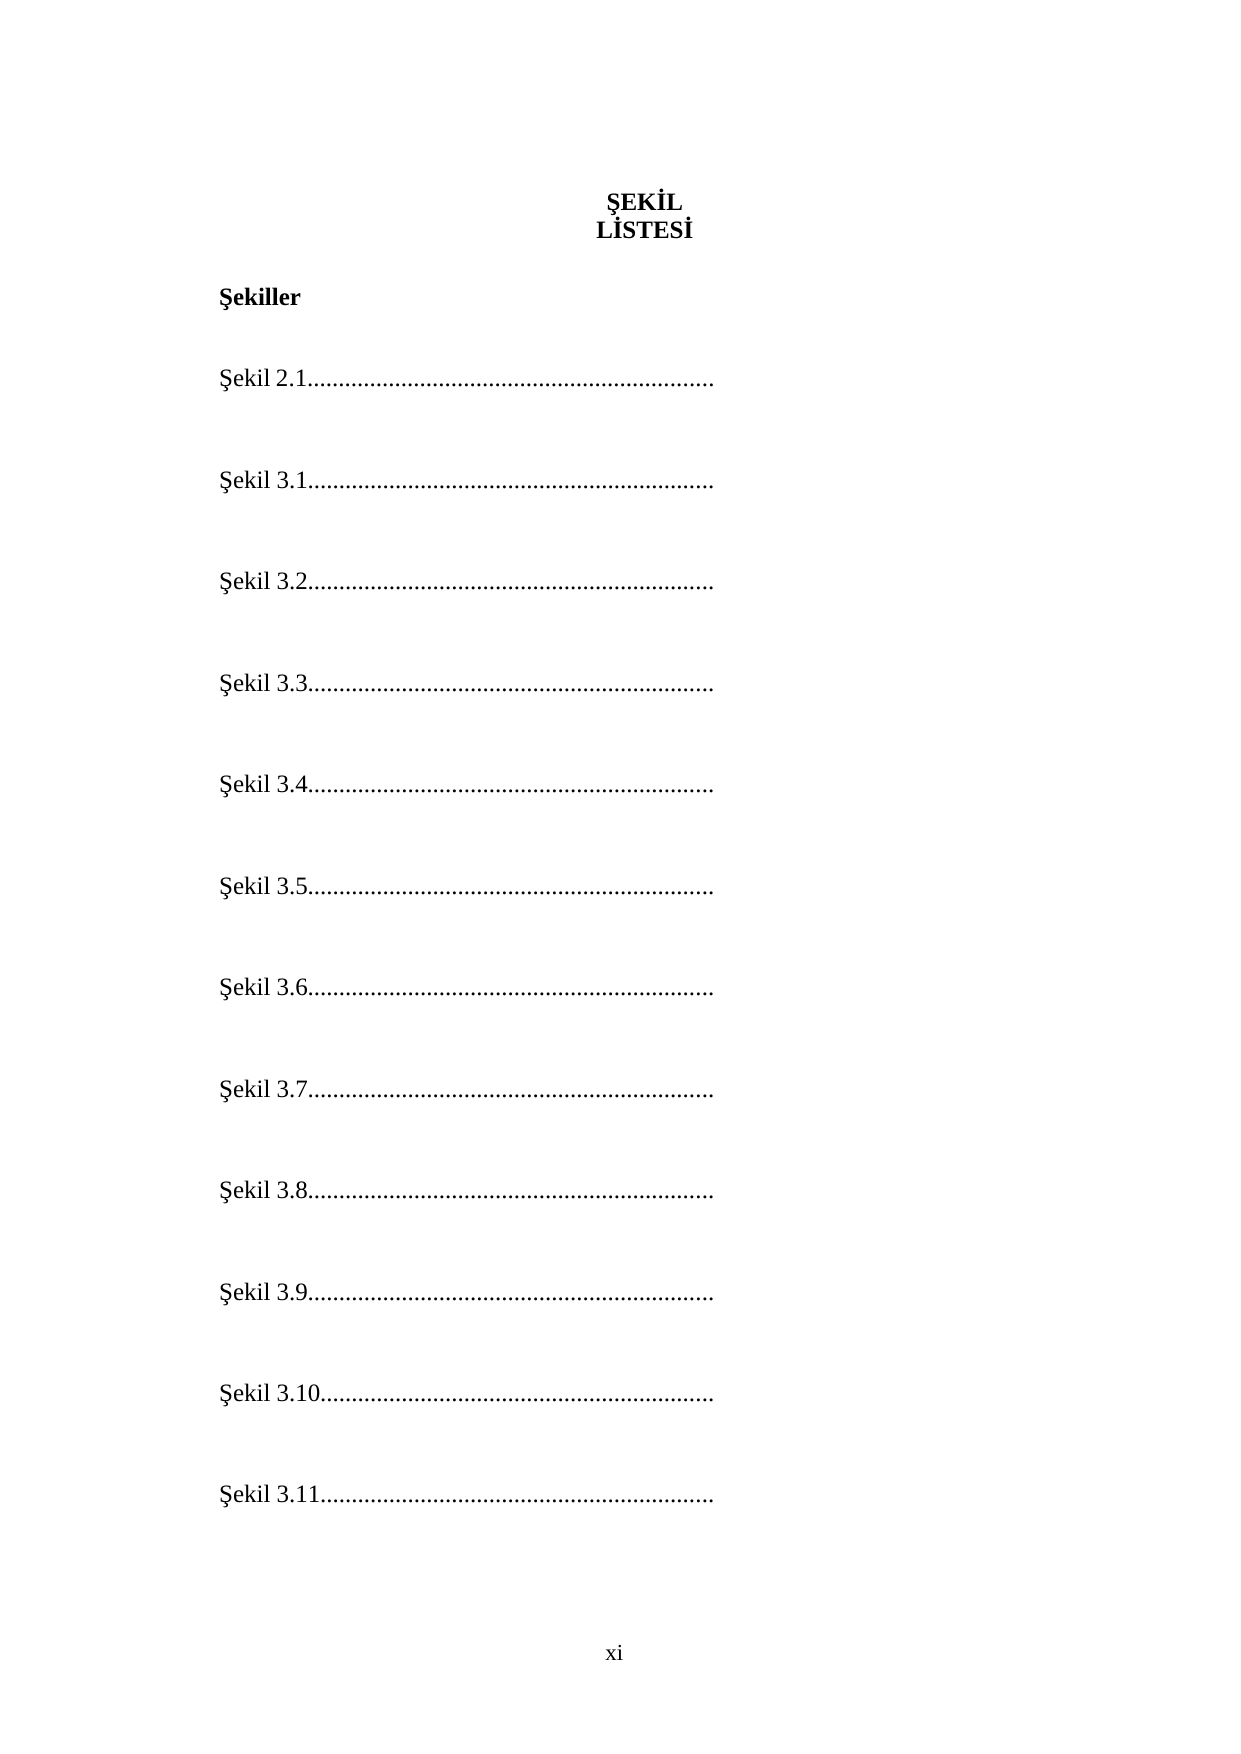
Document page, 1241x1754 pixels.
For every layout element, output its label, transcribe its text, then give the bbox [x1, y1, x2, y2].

text Şekil 3.2 [219, 567, 1092, 595]
text Şekil 2.1 [219, 364, 1092, 392]
subtitle ŞEKİL LİSTESİ [594, 187, 695, 244]
text Şekil 3.8 [219, 1176, 1092, 1204]
text Şekil 3.9 [219, 1277, 1092, 1306]
text Şekil 3.10 [219, 1378, 1092, 1407]
text Şekil 3.11 [219, 1480, 1092, 1508]
text Şekil 3.5 [219, 871, 1092, 900]
text Şekil 3.1 [219, 465, 1092, 494]
text Şekiller [219, 282, 1092, 311]
text Şekil 3.7 [219, 1074, 1092, 1103]
text Şekil 3.3 [219, 668, 1092, 697]
text Şekil 3.6 [219, 973, 1092, 1001]
text Şekil 3.4 [219, 770, 1092, 798]
